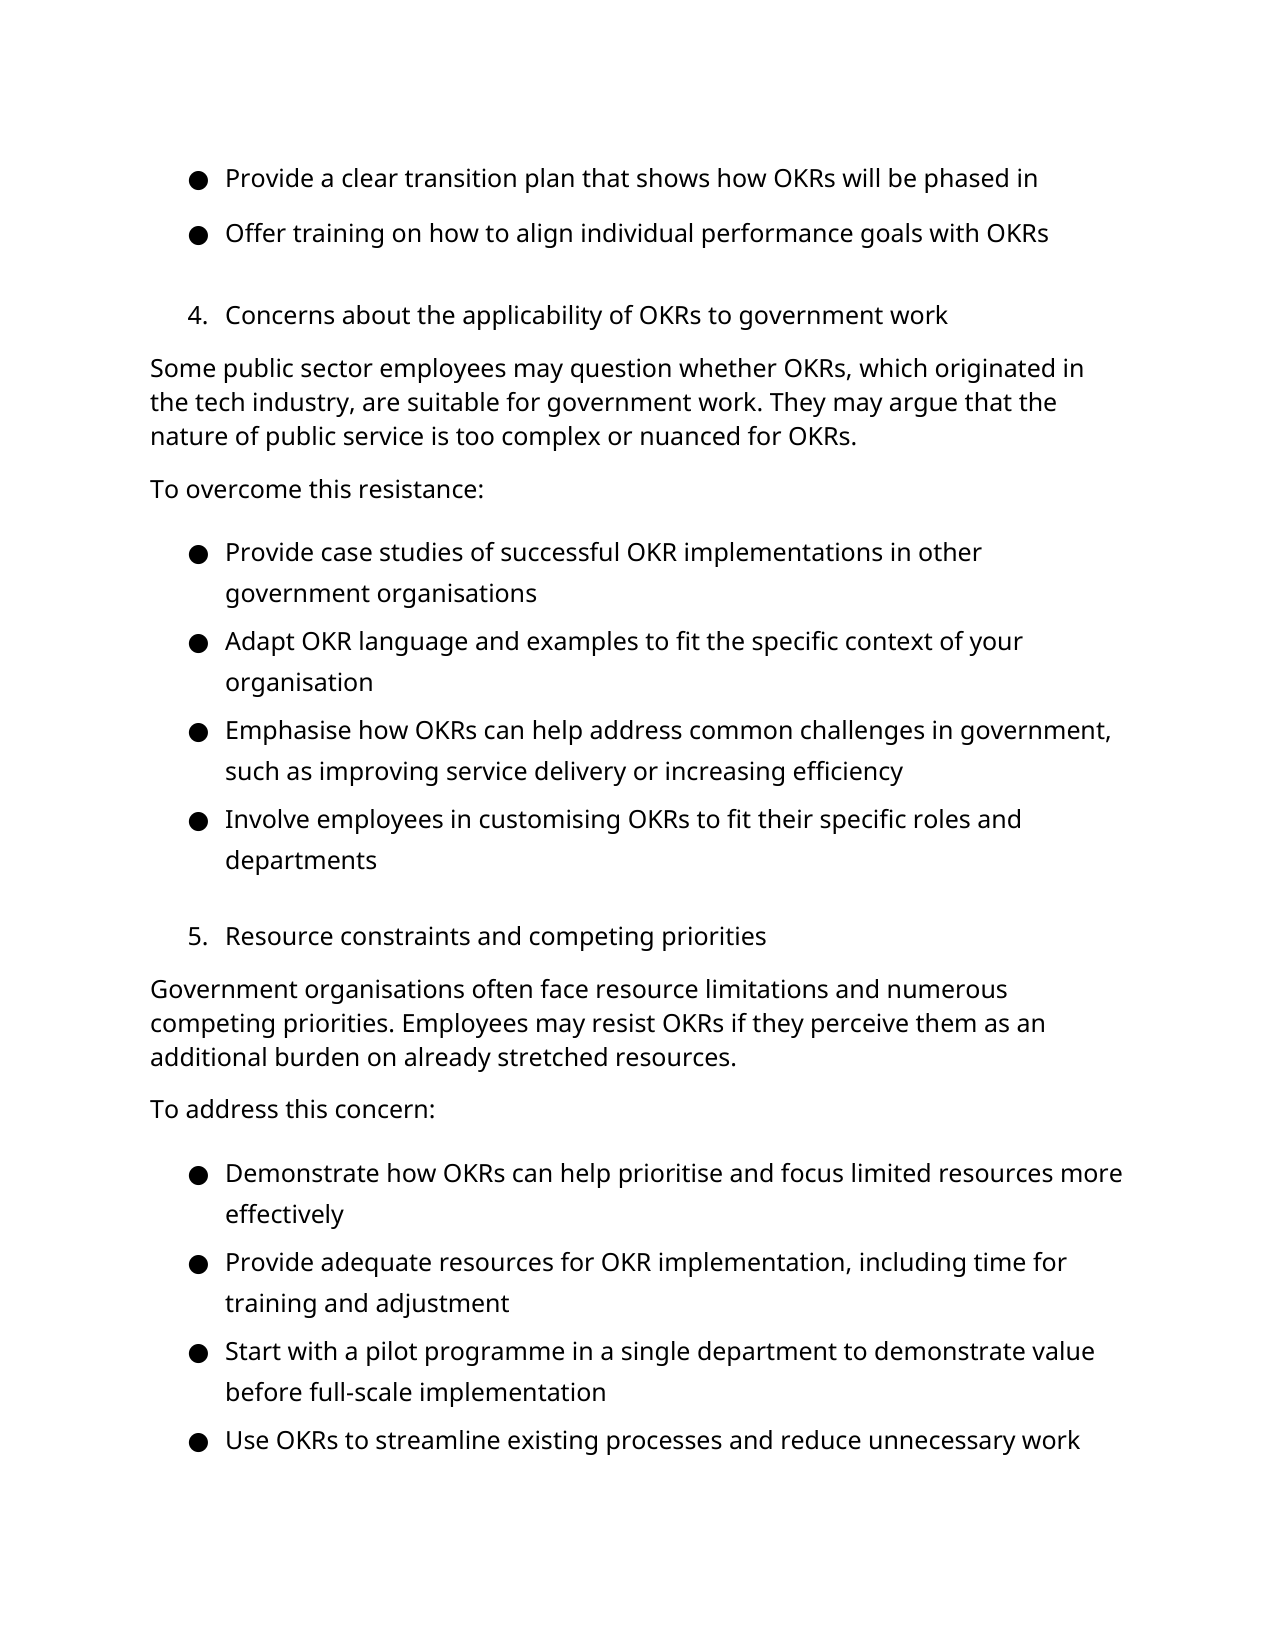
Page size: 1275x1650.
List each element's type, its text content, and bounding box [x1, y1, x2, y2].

list Provide adequate resources for OKR implementation, including time for training and adjustment [187, 1234, 1125, 1319]
list Start with a pilot programme in a single department to demonstrate value before full-scale implementation [187, 1323, 1125, 1408]
list Offer training on how to align individual performance goals with OKRs [187, 205, 1125, 256]
list Emphasise how OKRs can help address common challenges in government, such as improving service delivery or increasing efficiency [187, 702, 1125, 788]
list Resource constraints and competing priorities [187, 918, 1125, 952]
text To address this concern: [150, 1092, 1125, 1126]
text To overcome this resistance: [150, 472, 1125, 506]
list Involve employees in customising OKRs to fit their specific roles and departments [187, 792, 1125, 877]
text Government organisations often face resource limitations and numerous competing priorities. Employees may resist OKRs if they perceive them as an additional burden on already stretched resources. [150, 971, 1125, 1073]
list Demonstrate how OKRs can help prioritise and focus limited resources more effectively [187, 1145, 1125, 1230]
text Some public sector employees may question whether OKRs, which originated in the tech industry, are suitable for government work. They may argue that the nature of public service is too complex or nuanced for OKRs. [150, 351, 1125, 453]
list Use OKRs to streamline existing processes and reduce unnecessary work [187, 1412, 1125, 1463]
list Provide a clear transition plan that shows how OKRs will be phased in [187, 150, 1125, 201]
list Adapt OKR language and examples to fit the specific context of your organisation [187, 613, 1125, 699]
list Provide case studies of successful OKR implementations in other government organisations [187, 524, 1125, 610]
list Concerns about the applicability of OKRs to government work [187, 298, 1125, 332]
